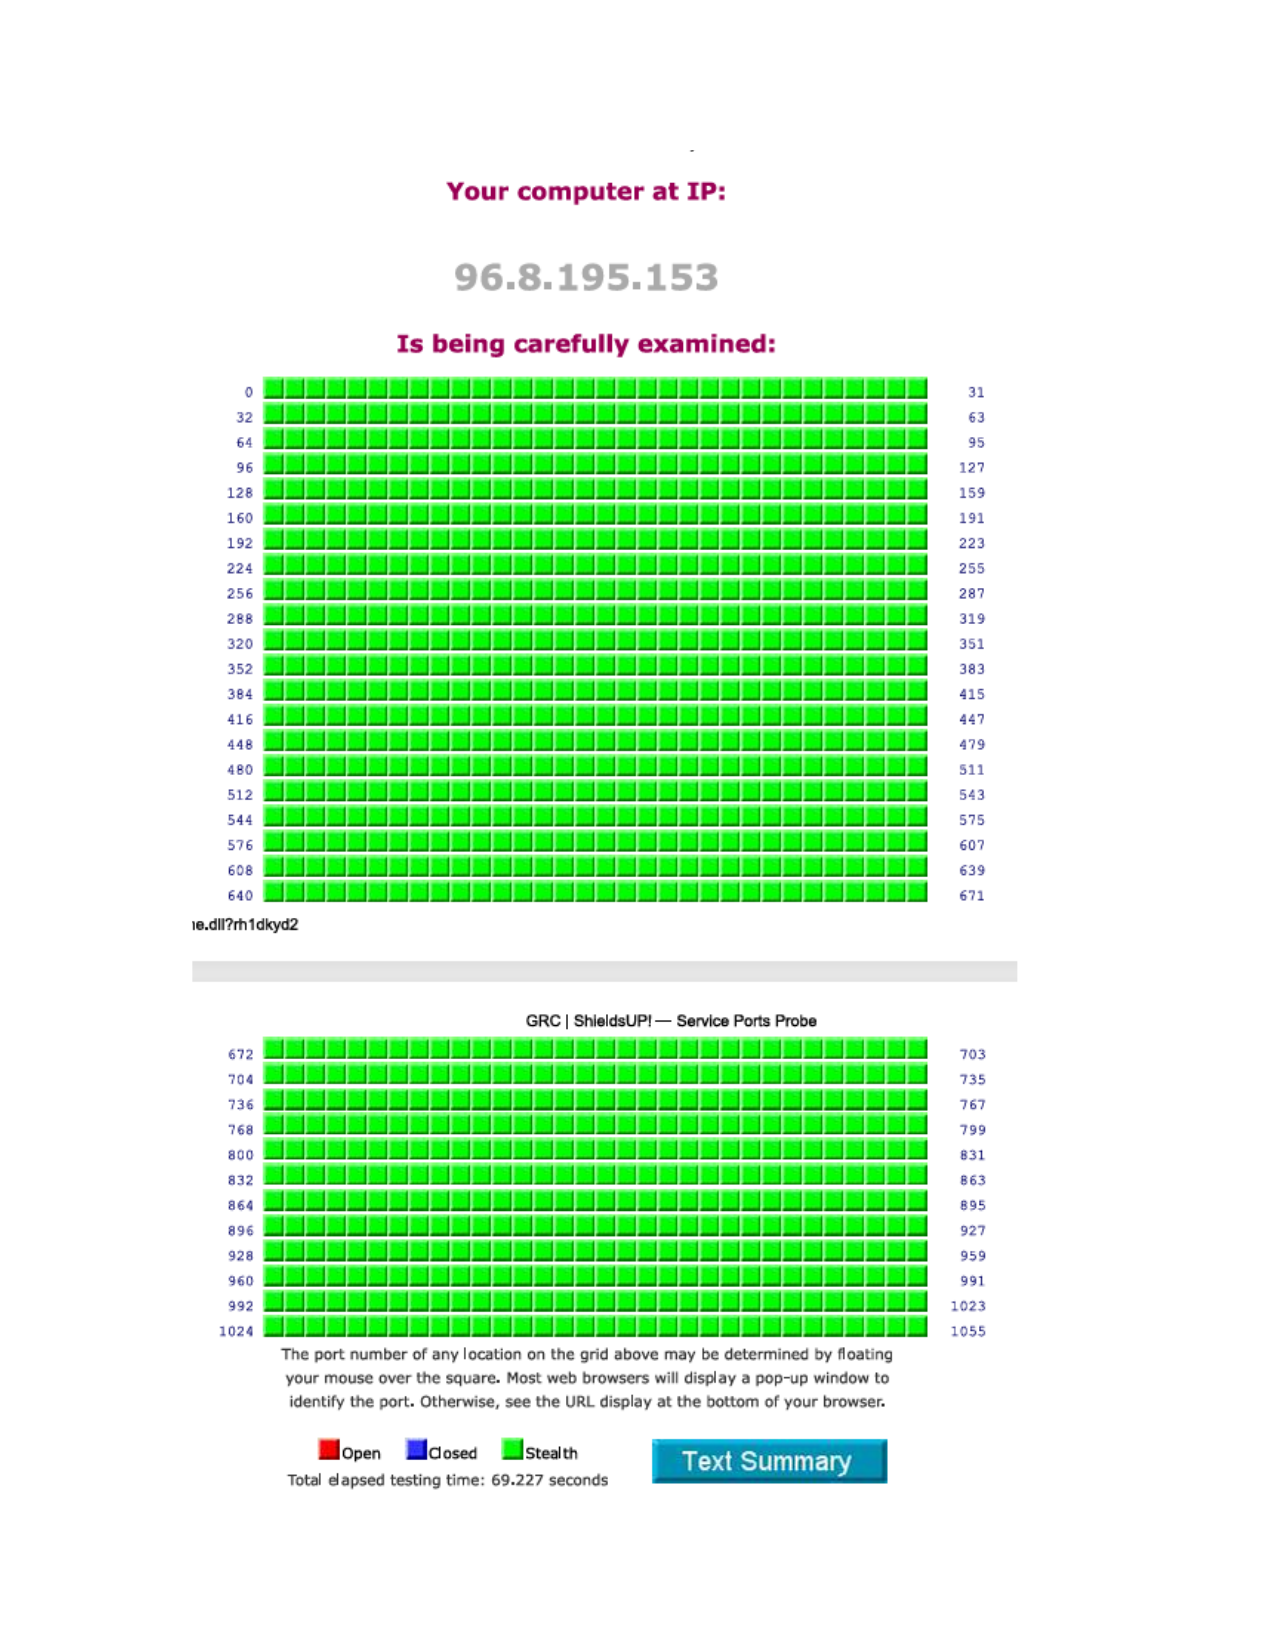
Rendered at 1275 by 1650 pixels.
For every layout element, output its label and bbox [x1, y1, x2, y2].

picture [192, 150, 1018, 1500]
